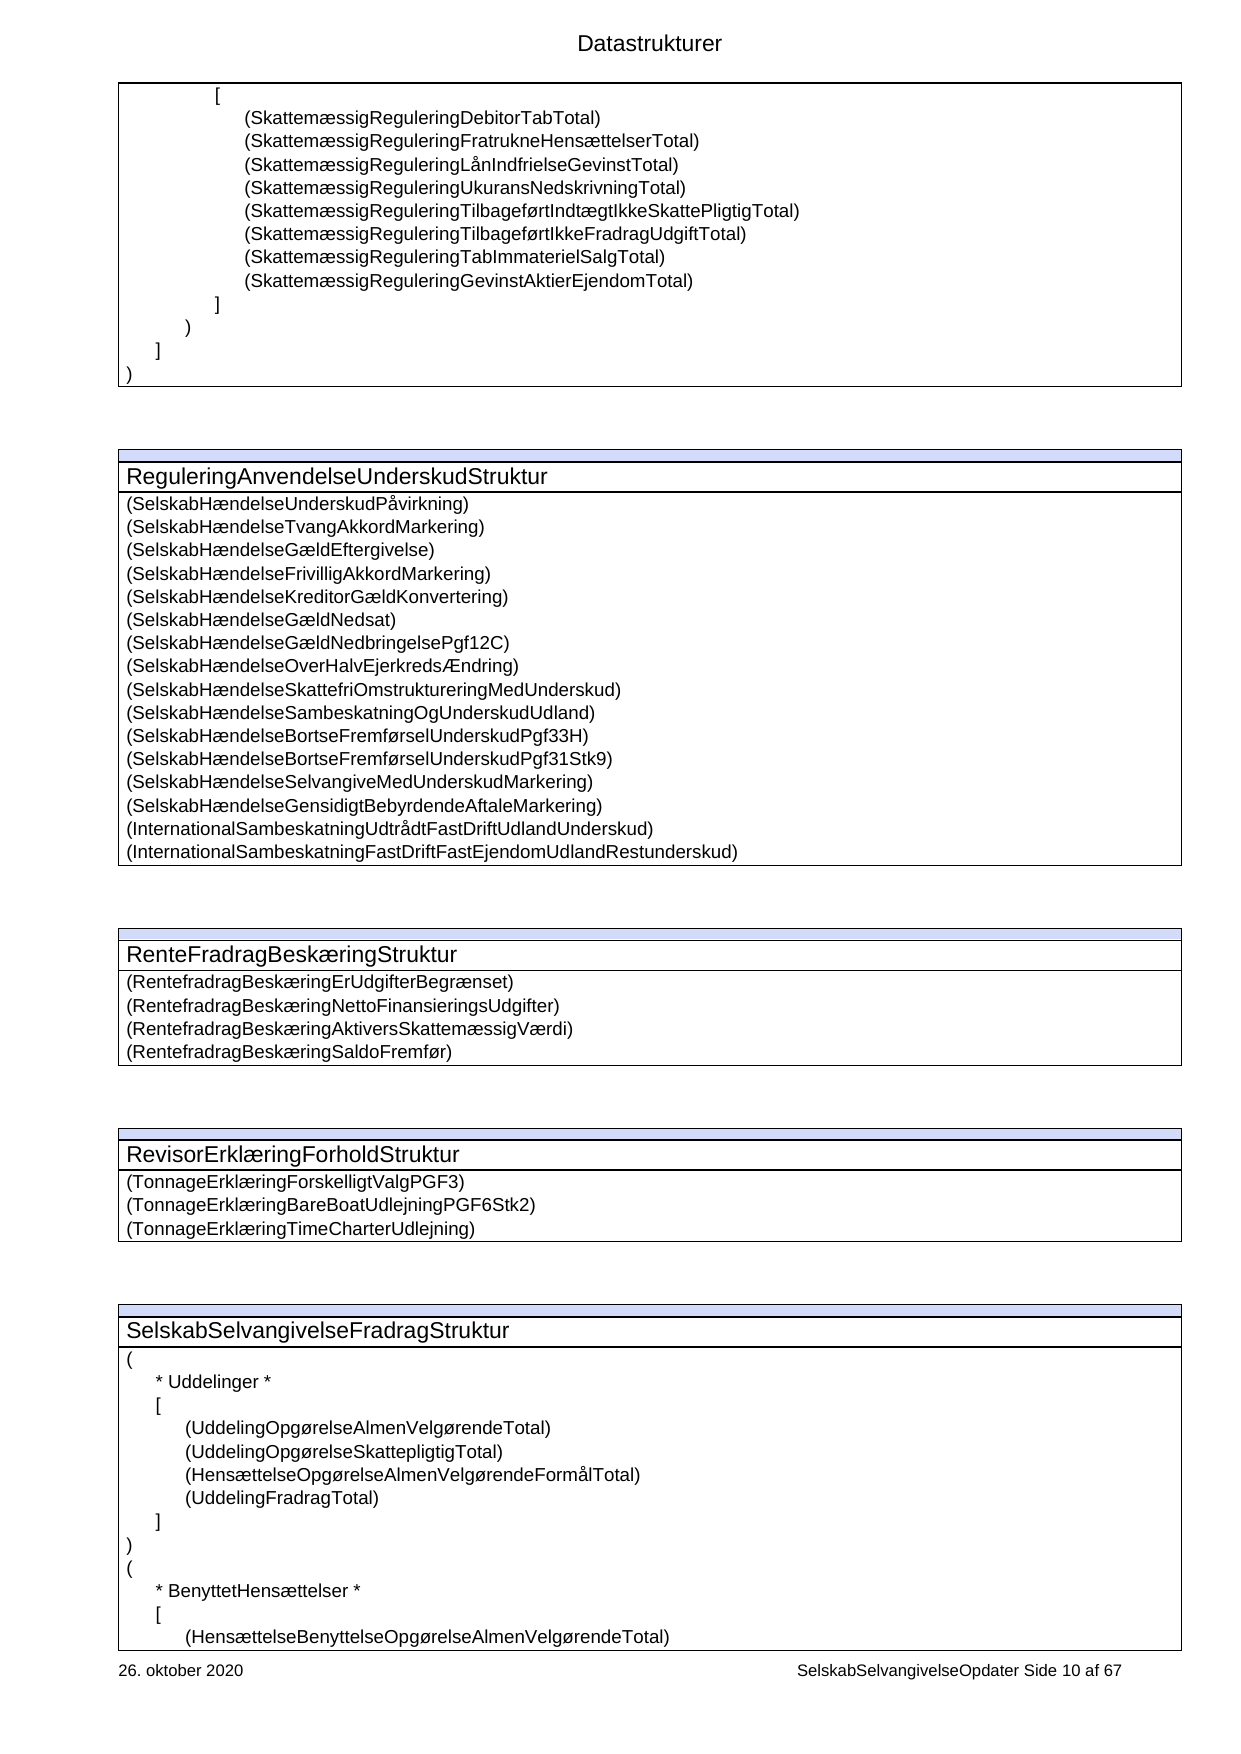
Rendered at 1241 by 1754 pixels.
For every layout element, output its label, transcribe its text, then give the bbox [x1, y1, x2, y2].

table_cell (SelskabHændelseUnderskudPåvirkning) (SelskabHændelseTvangAkkordMarkering) (SelskabHændelseGældEftergivelse) (SelskabHændelseFrivilligAkkordMarkering) (SelskabHændelseKreditorGældKonvertering) (SelskabHændelseGældNedsat) (SelskabHændelseGældNedbringelsePgf12C) (SelskabHændelseOverHalvEjerkredsÆndring) (SelskabHændelseSkattefriOmstruktureringMedUnderskud) (SelskabHændelseSambeskatningOgUnderskudUdland) (SelskabHændelseBortseFremførselUnderskudPgf33H) (SelskabHændelseBortseFremførselUnderskudPgf31Stk9) (SelskabHændelseSelvangiveMedUnderskudMarkering) (SelskabHændelseGensidigtBebyrdendeAftaleMarkering) (InternationalSambeskatningUdtrådtFastDriftUdlandUnderskud) (InternationalSambeskatningFastDriftFastEjendomUdlandRestunderskud) [119, 493, 1181, 865]
table_header [119, 450, 1181, 461]
table_header [119, 1129, 1181, 1139]
table_cell SelskabSelvangivelseFradragStruktur [119, 1318, 1181, 1346]
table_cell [119, 1348, 1181, 1650]
table_cell ReguleringAnvendelseUnderskudStruktur [119, 463, 1181, 491]
table_cell RevisorErklæringForholdStruktur [119, 1141, 1181, 1169]
table_cell RenteFradragBeskæringStruktur [119, 941, 1181, 969]
table_header [119, 1305, 1181, 1316]
table_cell (TonnageErklæringForskelligtValgPGF3) (TonnageErklæringBareBoatUdlejningPGF6Stk2) (TonnageErklæringTimeCharterUdlejning) [119, 1171, 1181, 1241]
table_cell (RentefradragBeskæringErUdgifterBegrænset) (RentefradragBeskæringNettoFinansieringsUdgifter) (RentefradragBeskæringAktiversSkattemæssigVærdi) (RentefradragBeskæringSaldoFremfør) [119, 971, 1181, 1064]
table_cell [119, 84, 1181, 386]
table_header [119, 929, 1181, 939]
